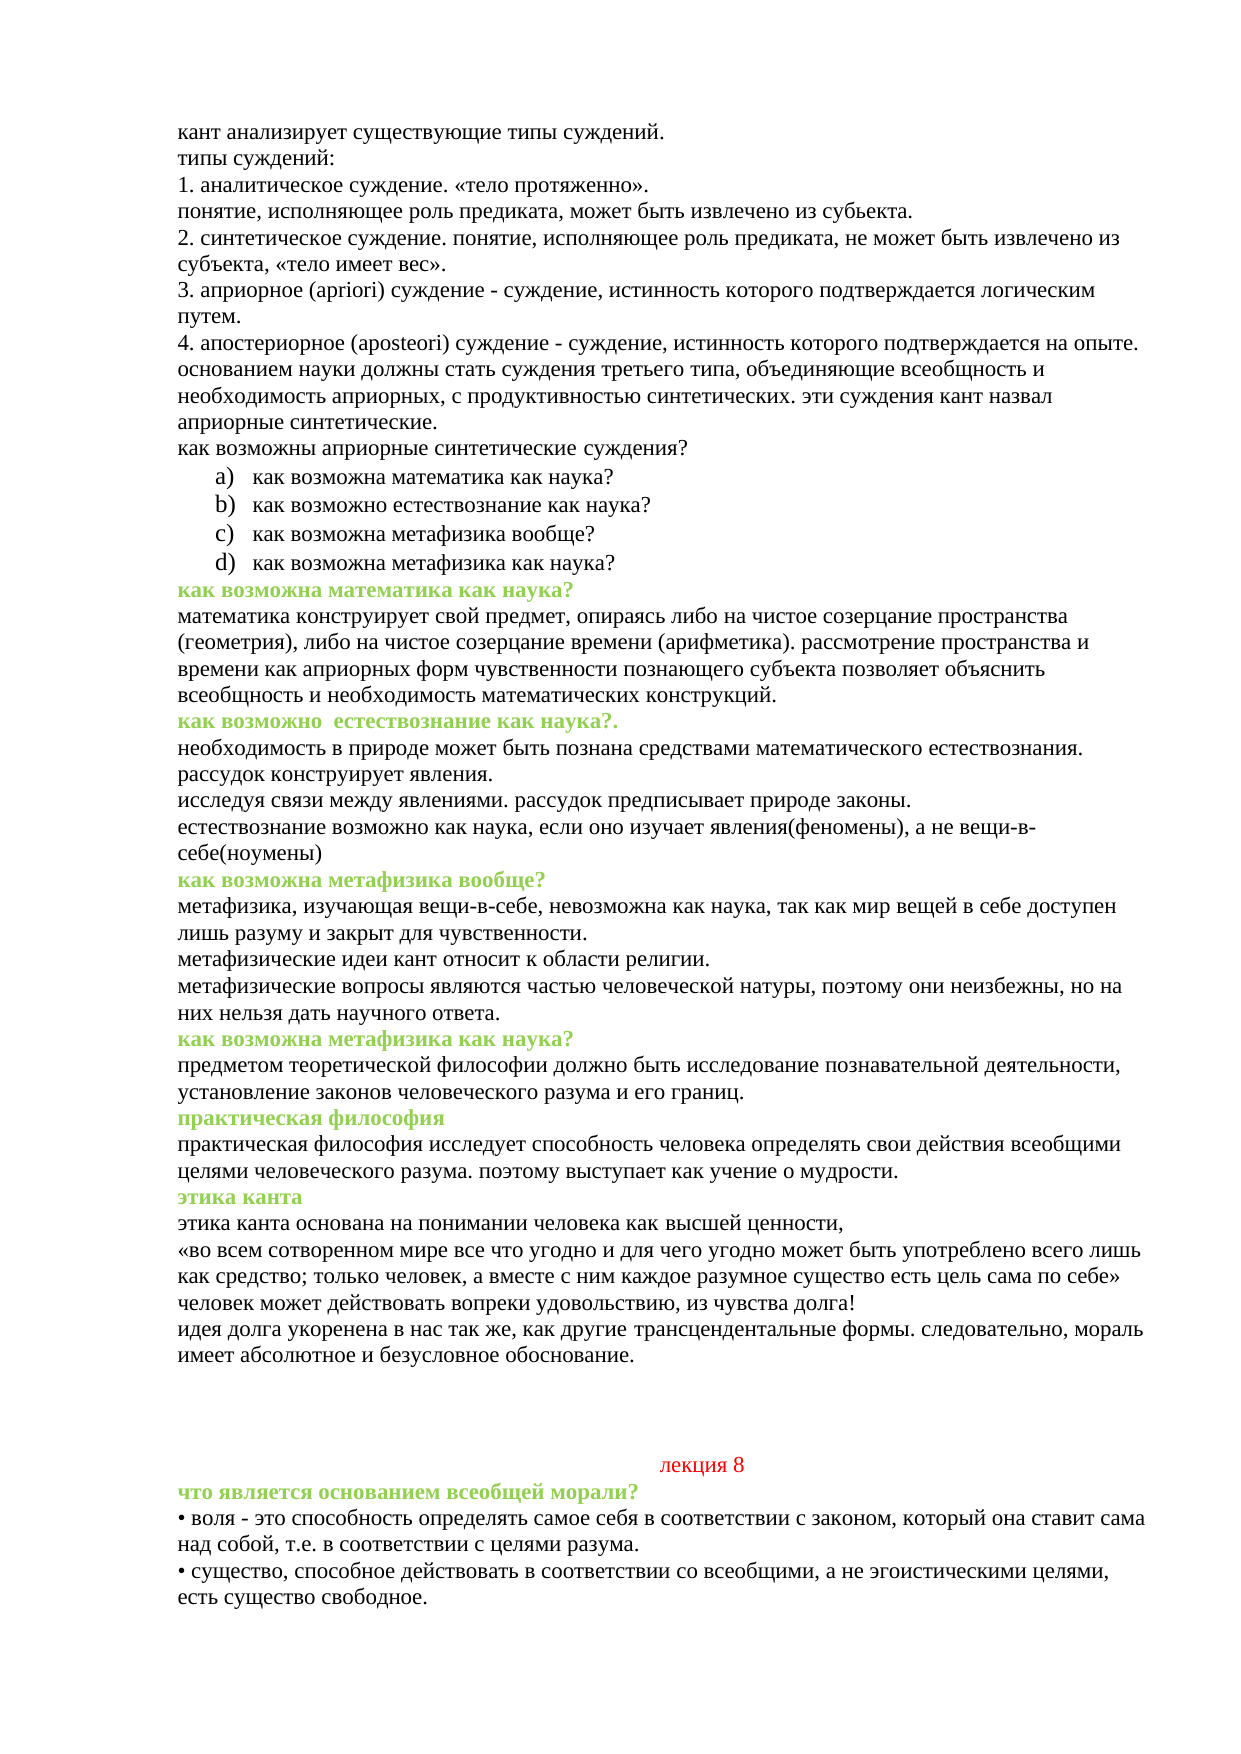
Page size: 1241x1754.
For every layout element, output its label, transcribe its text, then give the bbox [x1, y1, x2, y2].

list как возможна метафизика как наука? [215, 547, 1152, 576]
text этика канта основана на понимании человека как высшей ценности, [177, 1209, 1152, 1236]
list как возможна математика как наука? [215, 461, 1152, 489]
text человек может действовать вопреки удовольствию, из чувства долга! [177, 1288, 1152, 1315]
text 1. аналитическое суждение. «тело протяженно». [177, 171, 1152, 197]
text как возможна метафизика как наука? [177, 1025, 1152, 1051]
text предметом теоретической философии должно быть исследование познавательной деятельности, установление законов человеческого разума и его границ. [177, 1051, 1152, 1104]
text основанием науки должны стать суждения третьего типа, объединяющие всеобщность и необходимость априорных, с продуктивностью синтетических. эти суждения кант назвал априорные синтетические. [177, 355, 1152, 434]
text • существо, способное действовать в соответствии со всеобщими, а не эгоистическими целями, есть существо свободное. [177, 1557, 1152, 1609]
text 4. апостериорное (aposteori) суждение - суждение, истинность которого подтверждается на опыте. [177, 329, 1152, 355]
text «во всем сотворенном мире все что угодно и для чего угодно может быть употреблено всего лишь как средство; только человек, а вместе с ним каждое разумное существо есть цель сама по себе» [177, 1236, 1152, 1288]
text что является основанием всеобщей морали? [177, 1478, 1152, 1504]
text 2. синтетическое суждение. понятие, исполняющее роль предиката, не может быть извлечено из субъекта, «тело имеет вес». [177, 223, 1152, 276]
text • воля - это способность определять самое себя в соответствии с законом, который она ставит сама над собой, т.е. в соответствии с целями разума. [177, 1504, 1152, 1557]
text как возможна метафизика вообще? [177, 866, 1152, 892]
list как возможна метафизика вообще? [215, 518, 1152, 547]
text рассудок конструирует явления. [177, 760, 1152, 787]
text практическая философия [177, 1104, 1152, 1130]
text идея долга укоренена в нас так же, как другие трансцендентальные формы. следовательно, мораль имеет абсолютное и безусловное обоснование. [177, 1315, 1152, 1368]
text кант анализирует существующие типы суждений. [177, 118, 1152, 144]
list как возможно естествознание как наука? [215, 489, 1152, 518]
text ﻿﻿метафизика, изучающая вещи-в-себе, невозможна как наука, так как мир вещей в себе доступен лишь разуму и закрыт для чувственности. [177, 892, 1152, 945]
text ﻿﻿метафизические идеи кант относит к области религии. [177, 945, 1152, 972]
text типы суждений: [177, 144, 1152, 171]
text необходимость в природе может быть познана средствами математического естествознания. [177, 734, 1152, 760]
text лекция 8 [252, 1451, 1152, 1478]
text понятие, исполняющее роль предиката, может быть извлечено из субьекта. [177, 197, 1152, 223]
text как возможна математика как наука? [177, 576, 1152, 602]
text естествознание возможно как наука, если оно изучает явления(феномены), а не вещи-в-себе(ноумены) [177, 813, 1152, 866]
text как возможны априорные синтетические суждения? [177, 434, 1152, 461]
text как возможно естествознание как наука?. [177, 707, 1152, 734]
text практическая философия исследует способность человека определять свои действия всеобщими целями человеческого разума. поэтому выступает как учение о мудрости. [177, 1130, 1152, 1183]
text исследуя связи между явлениями. рассудок предписывает природе законы. [177, 787, 1152, 813]
text 3. априорное (apriori) суждение - суждение, истинность которого подтверждается логическим путем. [177, 276, 1152, 329]
text математика конструирует свой предмет, опираясь либо на чистое созерцание пространства (геометрия), либо на чистое созерцание времени (арифметика). рассмотрение пространства и времени как априорных форм чувственности познающего субъекта позволяет объяснить всеобщность и необходимость математических конструкций. [177, 602, 1152, 707]
text этика канта [177, 1183, 1152, 1209]
text ﻿﻿метафизические вопросы являются частью человеческой натуры, поэтому они неизбежны, но на них нельзя дать научного ответа. [177, 972, 1152, 1025]
